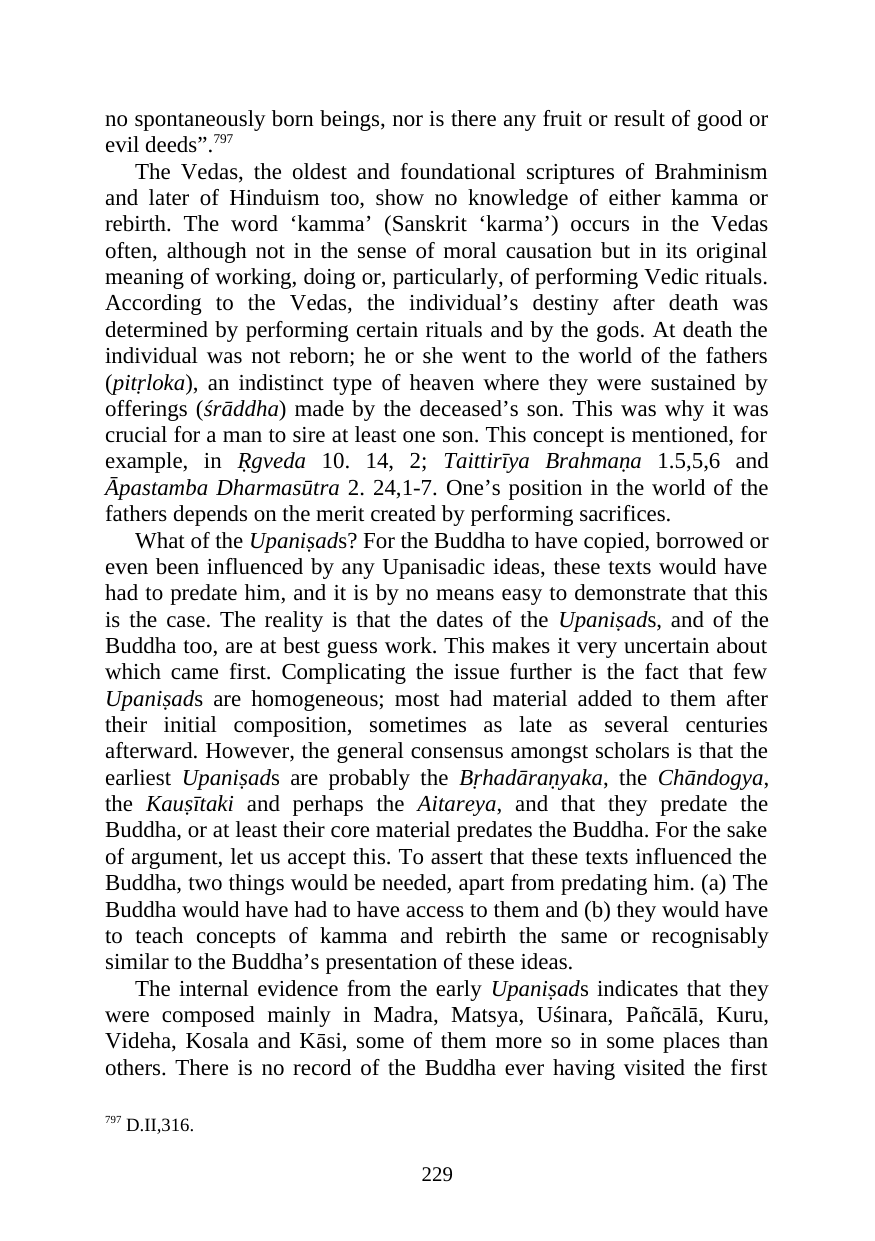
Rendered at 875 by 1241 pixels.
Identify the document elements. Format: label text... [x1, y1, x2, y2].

text The Vedas, the oldest and foundational scriptures of Brahminism and later of Hinduism too, show no knowledge of either kamma or rebirth. The word ‘kamma’ (Sanskrit ‘karma’) occurs in the Vedas often, although not in the sense of moral causation but in its original meaning of working, doing or, particularly, of performing Vedic rituals. According to the Vedas, the individual’s destiny after death was determined by performing certain rituals and by the gods. At death the individual was not reborn; he or she went to the world of the fathers (pitṛloka), an indistinct type of heaven where they were sustained by offerings (śrāddha) made by the deceased’s son. This was why it was crucial for a man to sire at least one son. This concept is mentioned, for example, in Ṛgveda 10. 14, 2; Taittirīya Brahmaṇa 1.5,5,6 and Āpastamba Dharmasūtra 2. 24,1-7. One’s position in the world of the fathers depends on the merit created by performing sacrifices. [105, 158, 769, 527]
text What of the Upaniṣads? For the Buddha to have copied, borrowed or even been influenced by any Upanisadic ideas, these texts would have had to predate him, and it is by no means easy to demonstrate that this is the case. The reality is that the dates of the Upaniṣads, and of the Buddha too, are at best guess work. This makes it very uncertain about which came first. Complicating the issue further is the fact that few Upaniṣads are homogeneous; most had material added to them after their initial composition, sometimes as late as several centuries afterward. However, the general consensus amongst scholars is that the earliest Upaniṣads are probably the Bṛhadāraṇyaka, the Chāndogya, the Kauṣītaki and perhaps the Aitareya, and that they predate the Buddha, or at least their core material predates the Buddha. For the sake of argument, let us accept this. To assert that these texts influenced the Buddha, two things would be needed, apart from predating him. (a) The Buddha would have had to have access to them and (b) they would have to teach concepts of kamma and rebirth the same or recognisably similar to the Buddha’s presentation of these ideas. [105, 527, 769, 975]
